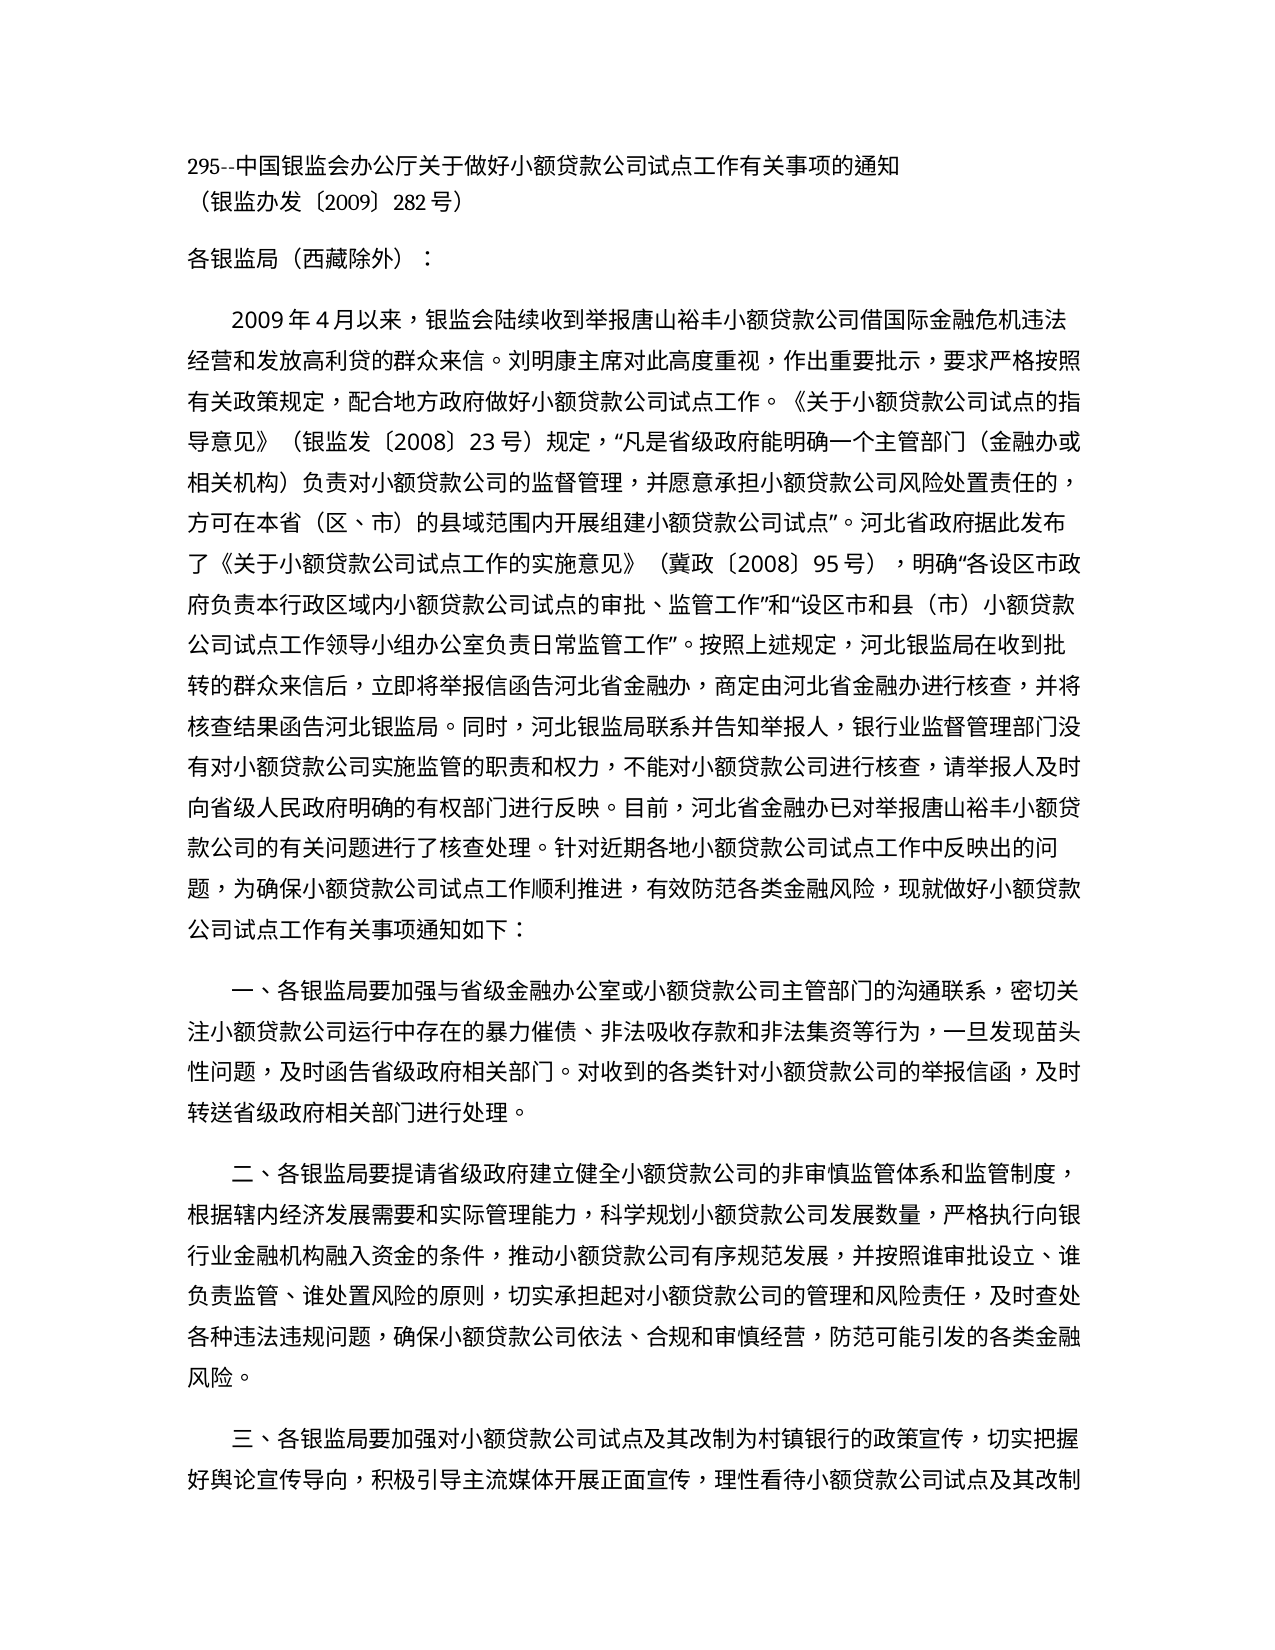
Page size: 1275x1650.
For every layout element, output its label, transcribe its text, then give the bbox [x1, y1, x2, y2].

text 二、各银监局要提请省级政府建立健全小额贷款公司的非审慎监管体系和监管制度，根据辖内经济发展需要和实际管理能力，科学规划小额贷款公司发展数量，严格执行向银行业金融机构融入资金的条件，推动小额贷款公司有序规范发展，并按照谁审批设立、谁负责监管、谁处置风险的原则，切实承担起对小额贷款公司的管理和风险责任，及时查处各种违法违规问题，确保小额贷款公司依法、合规和审慎经营，防范可能引发的各类金融风险。 [187, 1158, 1087, 1393]
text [187, 1423, 1087, 1495]
text 一、各银监局要加强与省级金融办公室或小额贷款公司主管部门的沟通联系，密切关注小额贷款公司运行中存在的暴力催债、非法吸收存款和非法集资等行为，一旦发现苗头性问题，及时函告省级政府相关部门。对收到的各类针对小额贷款公司的举报信函，及时转送省级政府相关部门进行处理。 [187, 975, 1087, 1128]
text 各银监局（西藏除外）： [187, 243, 1087, 274]
text 2009年4月以来，银监会陆续收到举报唐山裕丰小额贷款公司借国际金融危机违法经营和发放高利贷的群众来信。刘明康主席对此高度重视，作出重要批示，要求严格按照有关政策规定，配合地方政府做好小额贷款公司试点工作。《关于小额贷款公司试点的指导意见》（银监发〔2008〕23号）规定，“凡是省级政府能明确一个主管部门（金融办或相关机构）负责对小额贷款公司的监督管理，并愿意承担小额贷款公司风险处置责任的，方可在本省（区、市）的县域范围内开展组建小额贷款公司试点”。河北省政府据此发布了《关于小额贷款公司试点工作的实施意见》（冀政〔2008〕95号），明确“各设区市政府负责本行政区域内小额贷款公司试点的审批、监管工作”和“设区市和县（市）小额贷款公司试点工作领导小组办公室负责日常监管工作”。按照上述规定，河北银监局在收到批转的群众来信后，立即将举报信函告河北省金融办，商定由河北省金融办进行核查，并将核查结果函告河北银监局。同时，河北银监局联系并告知举报人，银行业监督管理部门没有对小额贷款公司实施监管的职责和权力，不能对小额贷款公司进行核查，请举报人及时向省级人民政府明确的有权部门进行反映。目前，河北省金融办已对举报唐山裕丰小额贷款公司的有关问题进行了核查处理。针对近期各地小额贷款公司试点工作中反映出的问题，为确保小额贷款公司试点工作顺利推进，有效防范各类金融风险，现就做好小额贷款公司试点工作有关事项通知如下： [187, 304, 1087, 945]
